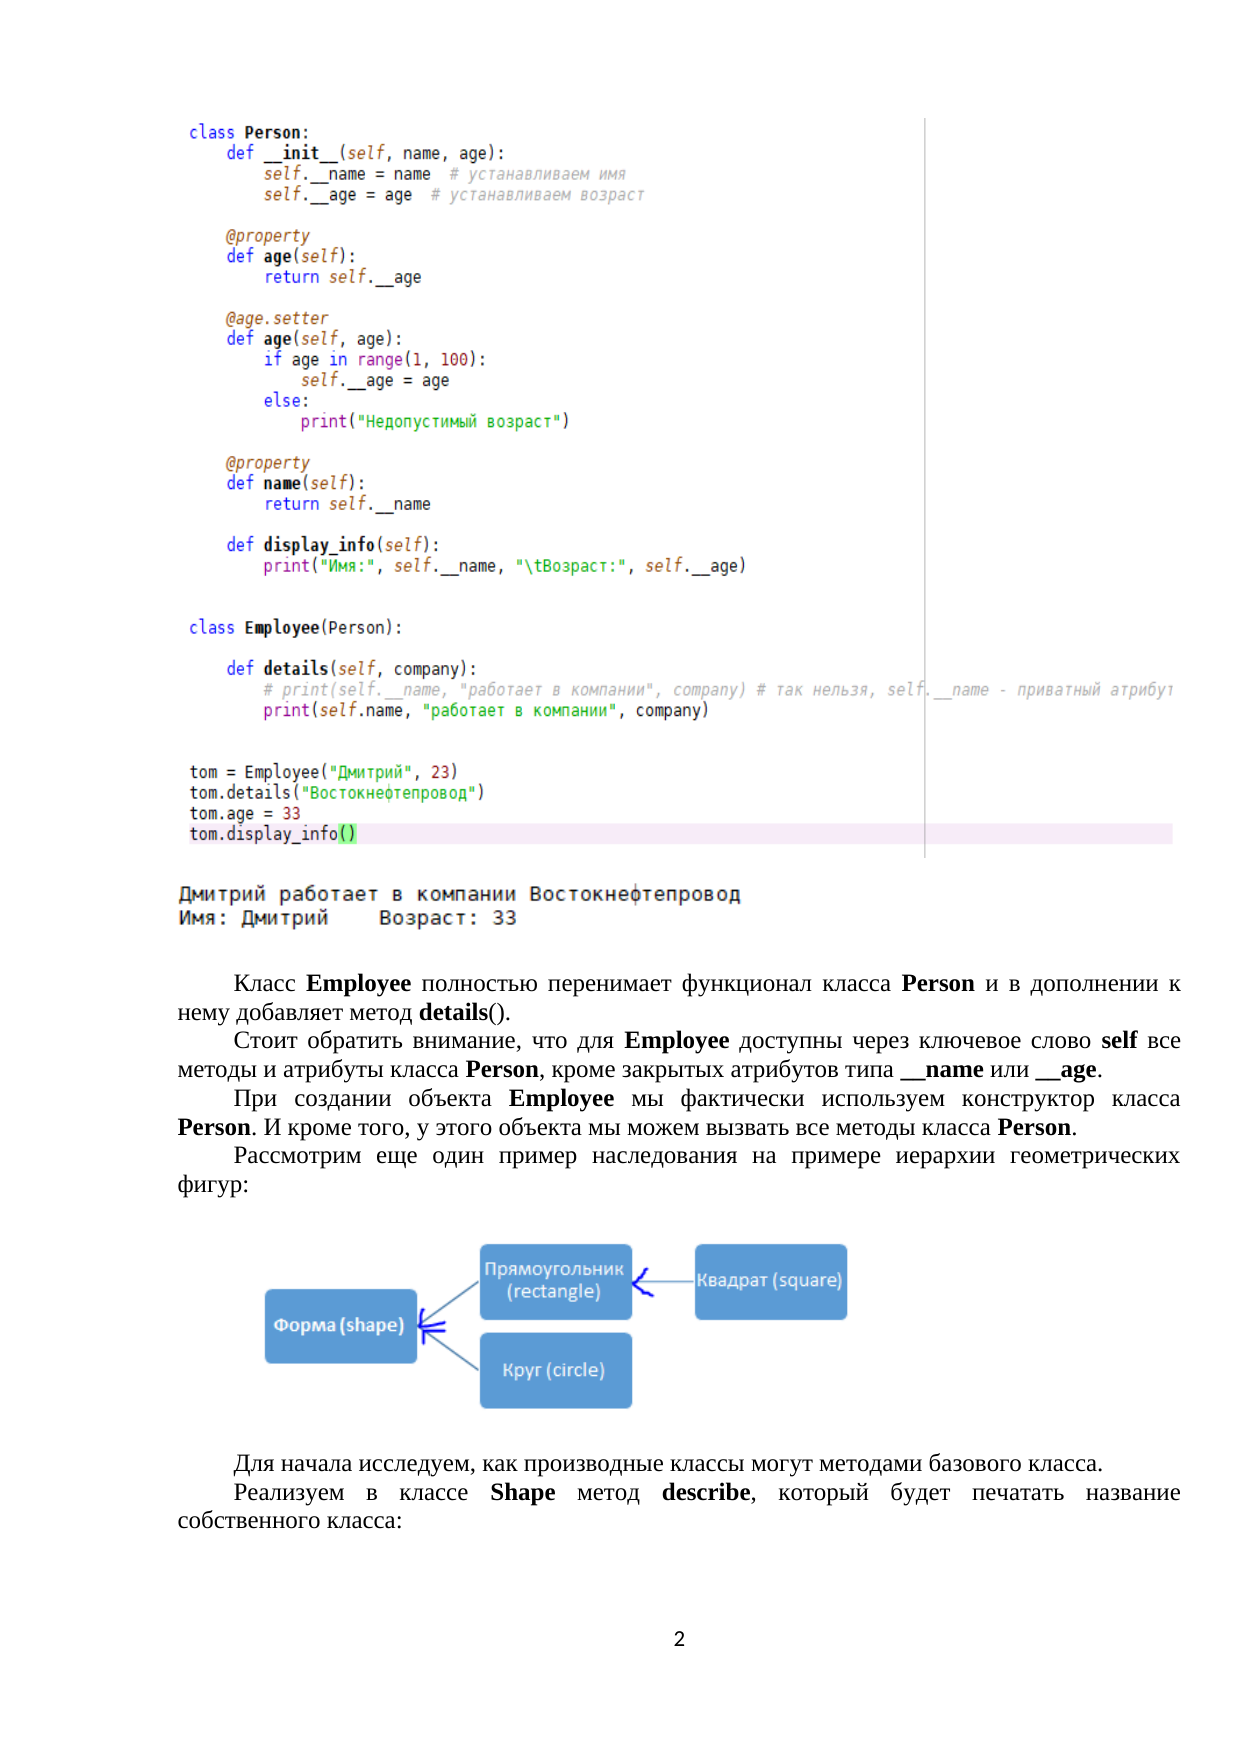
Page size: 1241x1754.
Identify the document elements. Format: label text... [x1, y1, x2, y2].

text Класс Employee полностью перенимает функционал класса Person и в дополнении к нему добавляет метод details(). [177, 968, 1181, 1026]
picture [185, 118, 1173, 858]
picture [177, 882, 840, 944]
picture [233, 1226, 934, 1420]
text Рассмотрим еще один пример наследования на примере иерархии геометрических фигур: [177, 1141, 1181, 1198]
text Стоит обратить внимание, что для Employee доступны через ключевое слово self все методы и атрибуты класса Person, кроме закрытых атрибутов типа __name или __age. [177, 1026, 1181, 1083]
text Реализуем в классе Shape метод describe, который будет печатать название собственного класса: [177, 1477, 1181, 1534]
text Для начала исследуем, как производные классы могут методами базового класса. [177, 1448, 1181, 1477]
text При создании объекта Employee мы фактически используем конструктор класса Person. И кроме того, у этого объекта мы можем вызвать все методы класса Person. [177, 1083, 1181, 1141]
